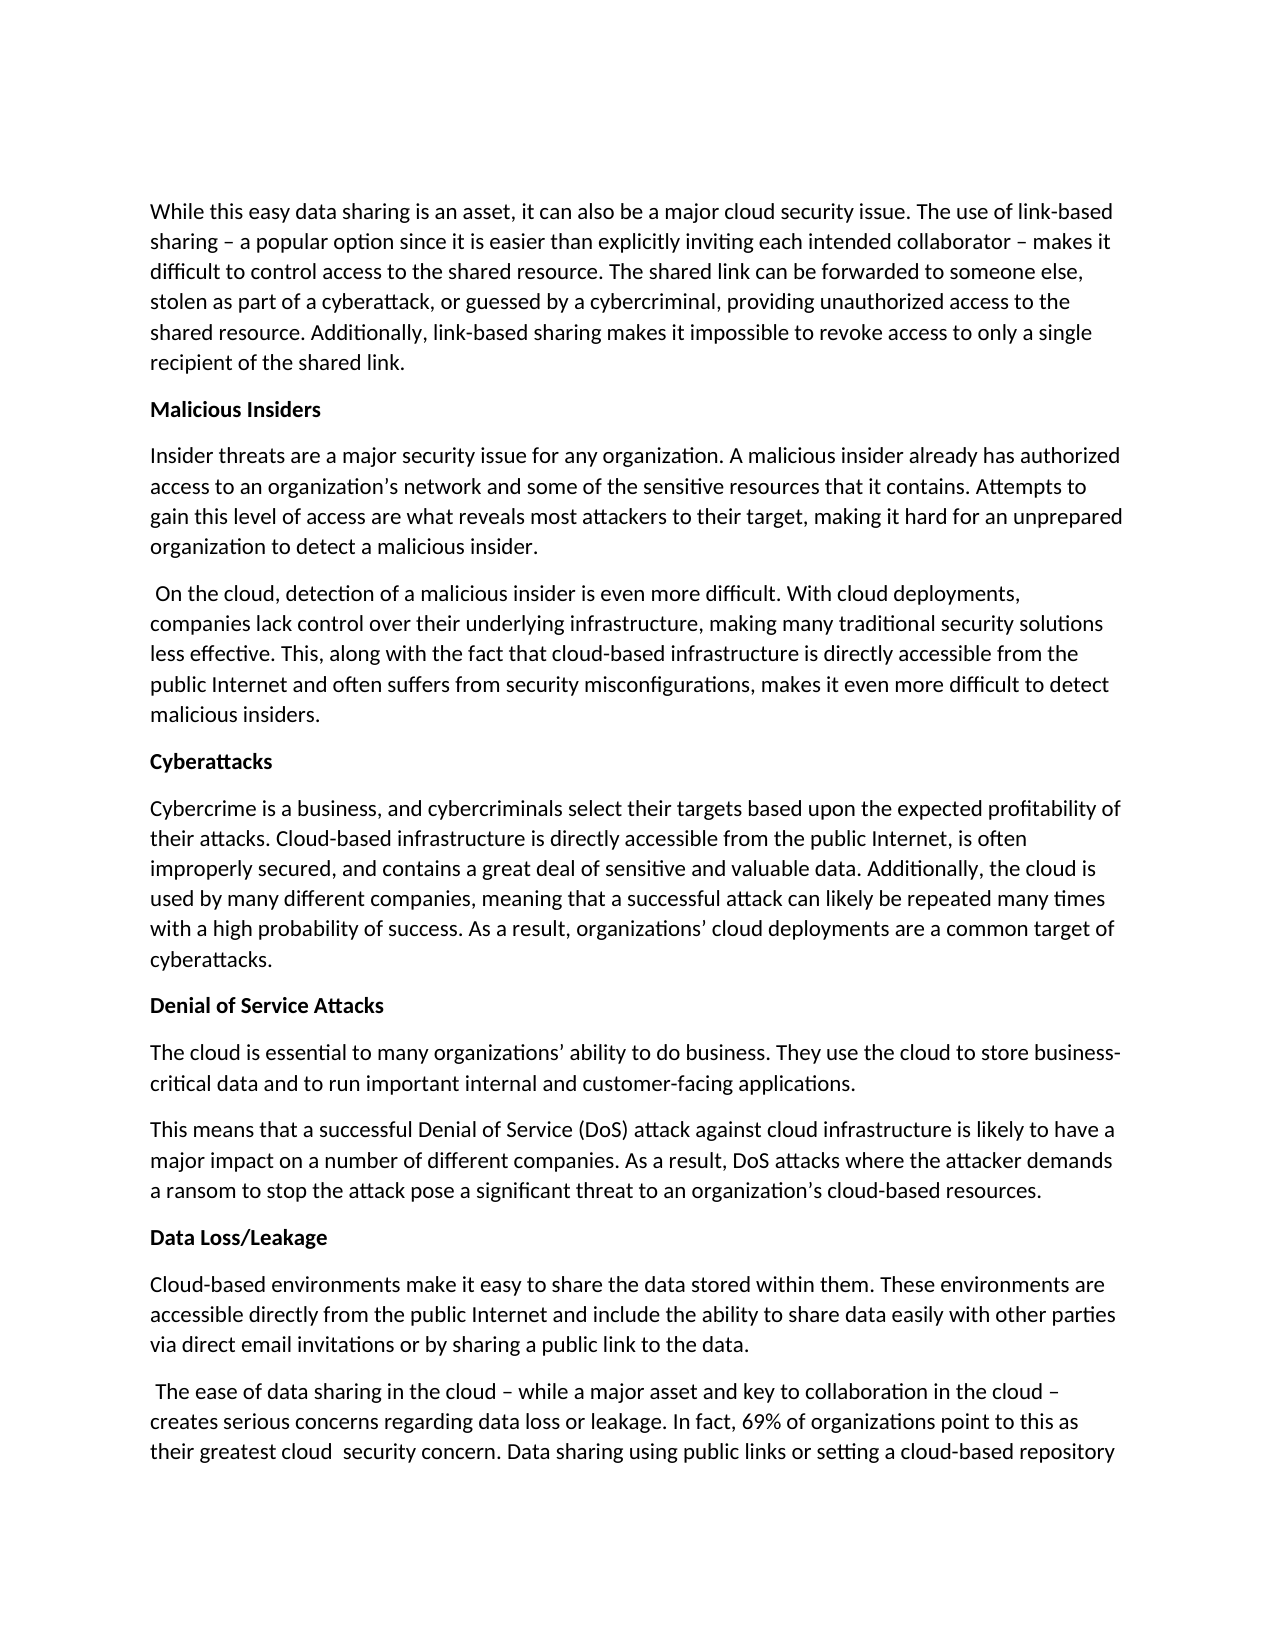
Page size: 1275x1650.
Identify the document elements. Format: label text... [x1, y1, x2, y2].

text On the cloud, detection of a malicious insider is even more difficult. With cloud deployments, companies lack control over their underlying infrastructure, making many traditional security solutions less effective. This, along with the fact that cloud-based infrastructure is directly accessible from the public Internet and often suffers from security misconfigurations, makes it even more difficult to detect malicious insiders. [150, 579, 1125, 728]
text The cloud is essential to many organizations’ ability to do business. They use the cloud to store business-critical data and to run important internal and customer-facing applications. [150, 1038, 1125, 1097]
text Cloud-based environments make it easy to share the data stored within them. These environments are accessible directly from the public Internet and include the ability to share data easily with other parties via direct email invitations or by sharing a public link to the data. [150, 1270, 1125, 1358]
text Malicious Insiders [150, 395, 1125, 423]
text The ease of data sharing in the cloud – while a major asset and key to collaboration in the cloud – creates serious concerns regarding data loss or leakage. In fact, 69% of organizations point to this as their greatest cloud security concern. Data sharing using public links or setting a cloud-based repository [150, 1377, 1125, 1466]
text Denial of Service Attacks [150, 992, 1125, 1020]
text Insider threats are a major security issue for any organization. A malicious insider already has authorized access to an organization’s network and some of the sensitive resources that it contains. Attempts to gain this level of access are what reveals most attackers to their target, making it hard for an unprepared organization to detect a malicious insider. [150, 442, 1125, 560]
text Cybercrime is a business, and cybercriminals select their targets based upon the expected profitability of their attacks. Cloud-based infrastructure is directly accessible from the public Internet, is often improperly secured, and contains a great deal of sensitive and valuable data. Additionally, the cloud is used by many different companies, meaning that a successful attack can likely be repeated many times with a high probability of success. As a result, organizations’ cloud deployments are a common target of cyberattacks. [150, 794, 1125, 973]
text Cyberattacks [150, 747, 1125, 775]
text While this easy data sharing is an asset, it can also be a major cloud security issue. The use of link-based sharing – a popular option since it is easier than explicitly inviting each intended collaborator – makes it difficult to control access to the shared resource. The shared link can be forwarded to someone else, stolen as part of a cyberattack, or guessed by a cybercriminal, providing unauthorized access to the shared resource. Additionally, link-based sharing makes it impossible to revoke access to only a single recipient of the shared link. [150, 197, 1125, 376]
text Data Loss/Leakage [150, 1223, 1125, 1251]
text This means that a successful Denial of Service (DoS) attack against cloud infrastructure is likely to have a major impact on a number of different companies. As a result, DoS attacks where the attacker demands a ransom to stop the attack pose a significant threat to an organization’s cloud-based resources. [150, 1116, 1125, 1204]
